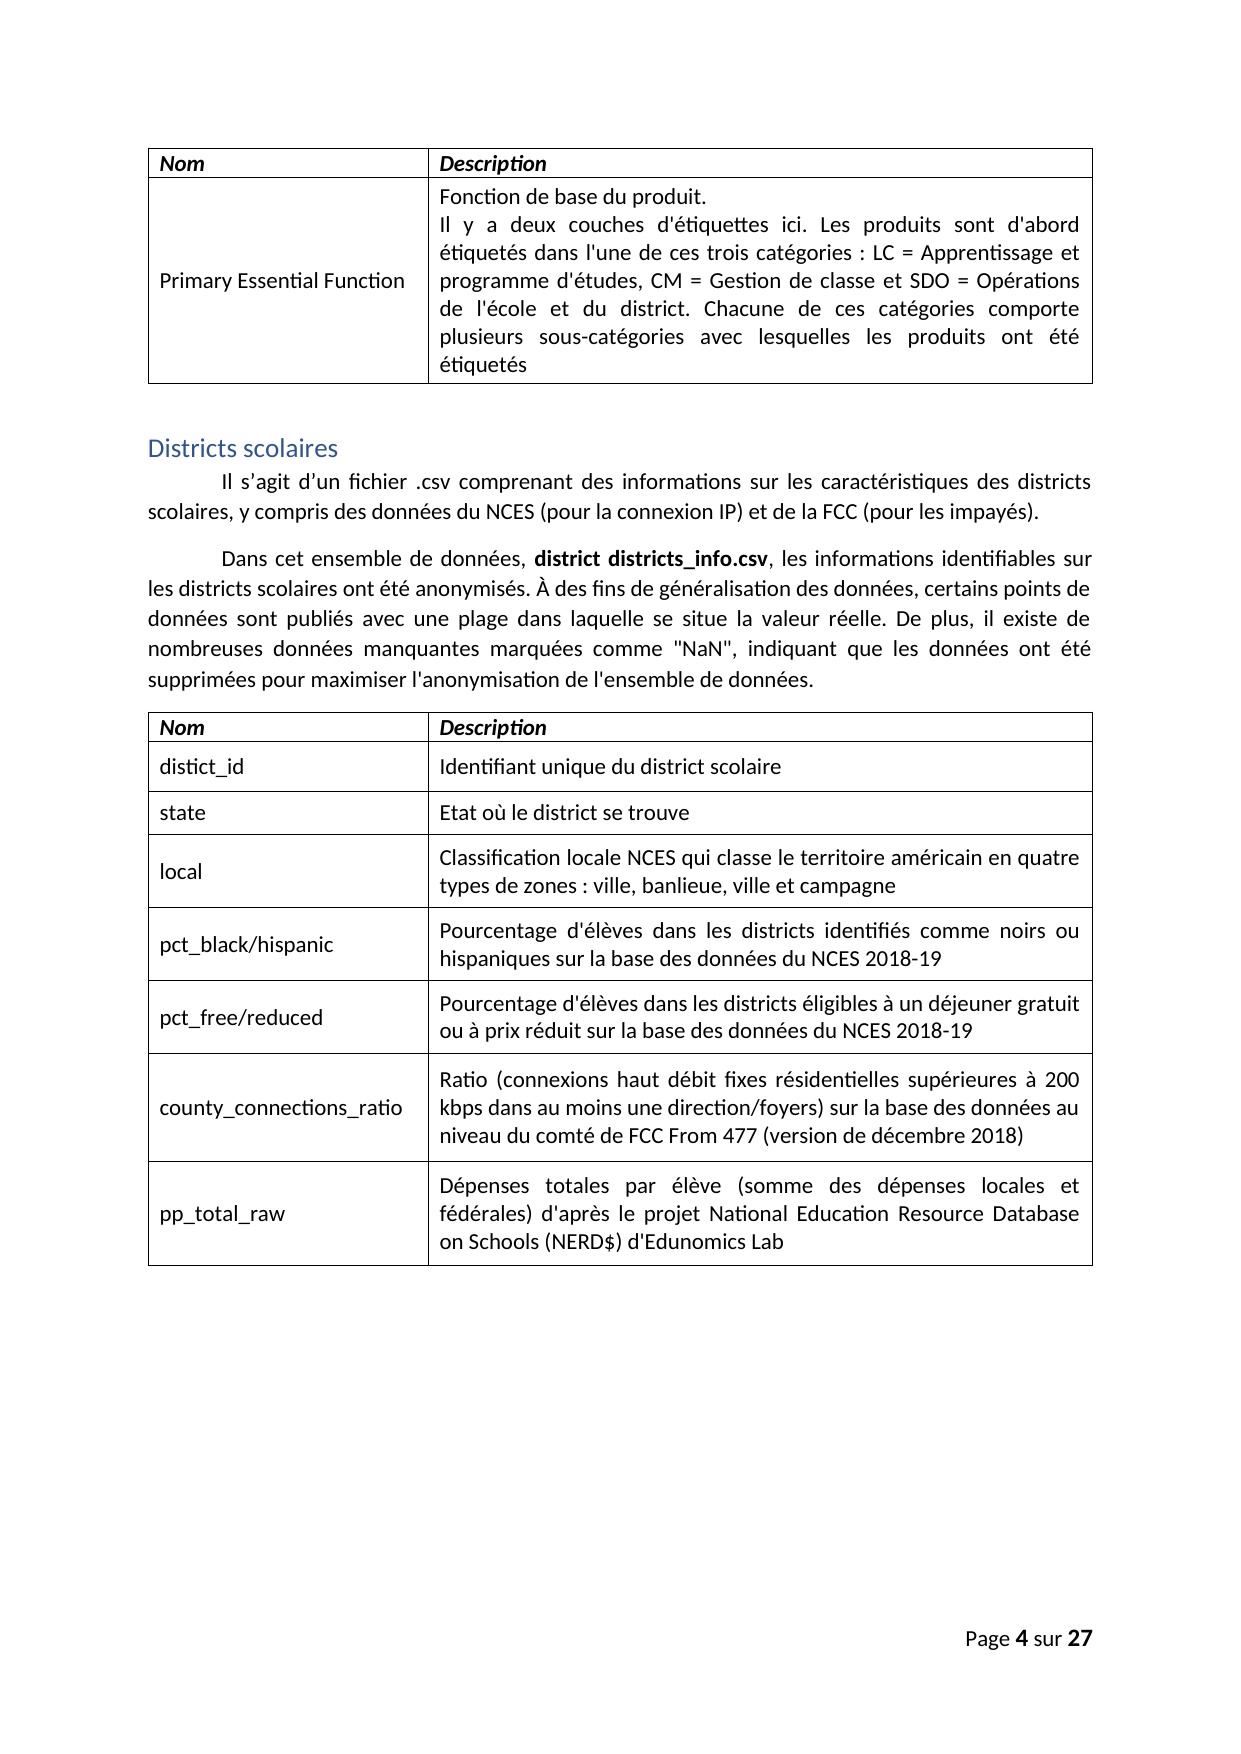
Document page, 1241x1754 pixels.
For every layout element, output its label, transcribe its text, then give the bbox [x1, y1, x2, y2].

table_cell Etat où le district se trouve [429, 792, 1092, 834]
table_cell local [149, 835, 428, 907]
table_header Nom [149, 713, 428, 741]
table_cell pct_black/hispanic [149, 908, 428, 980]
table_cell pct_free/reduced [149, 981, 428, 1053]
table_cell Primary Essential Function [149, 178, 428, 383]
table_cell Identifiant unique du district scolaire [429, 742, 1092, 791]
table_cell pp_total_raw [149, 1162, 428, 1265]
table_cell Nom [149, 149, 428, 177]
table_cell Description [429, 149, 1092, 177]
subtitle Districts scolaires [148, 431, 1093, 464]
table_cell Fonction de base du produit. Il y a deux couches d'étiquettes ici. Les produits sont d'abord étiquetés dans l'une de ces trois catégories : LC = Apprentissage et programme d'études, CM = Gestion de classe et SDO = Opérations de l'école et du district. Chacune de ces catégories comporte plusieurs sous-catégories avec lesquelles les produits ont été étiquetés [429, 178, 1092, 383]
table_cell Ratio (connexions haut débit fixes résidentielles supérieures à 200 kbps dans au moins une direction/foyers) sur la base des données au niveau du comté de FCC From 477 (version de décembre 2018) [429, 1054, 1092, 1161]
text Dans cet ensemble de données, district districts_info.csv, les informations identifiables sur les districts scolaires ont été anonymisés. À des fins de généralisation des données, certains points de données sont publiés avec une plage dans laquelle se situe la valeur réelle. De plus, il existe de nombreuses données manquantes marquées comme "NaN", indiquant que les données ont été supprimées pour maximiser l'anonymisation de l'ensemble de données. [148, 544, 1093, 693]
table_cell county_connections_ratio [149, 1054, 428, 1161]
table_cell state [149, 792, 428, 834]
table_cell Classification locale NCES qui classe le territoire américain en quatre types de zones : ville, banlieue, ville et campagne [429, 835, 1092, 907]
table_cell Pourcentage d'élèves dans les districts éligibles à un déjeuner gratuit ou à prix réduit sur la base des données du NCES 2018-19 [429, 981, 1092, 1053]
table_header Description [429, 713, 1092, 741]
table_cell Pourcentage d'élèves dans les districts identifiés comme noirs ou hispaniques sur la base des données du NCES 2018-19 [429, 908, 1092, 980]
table_cell distict_id [149, 742, 428, 791]
table_cell Dépenses totales par élève (somme des dépenses locales et fédérales) d'après le projet National Education Resource Database on Schools (NERD$) d'Edunomics Lab [429, 1162, 1092, 1265]
text Il s’agit d’un fichier .csv comprenant des informations sur les caractéristiques des districts scolaires, y compris des données du NCES (pour la connexion IP) et de la FCC (pour les impayés). [148, 467, 1093, 525]
